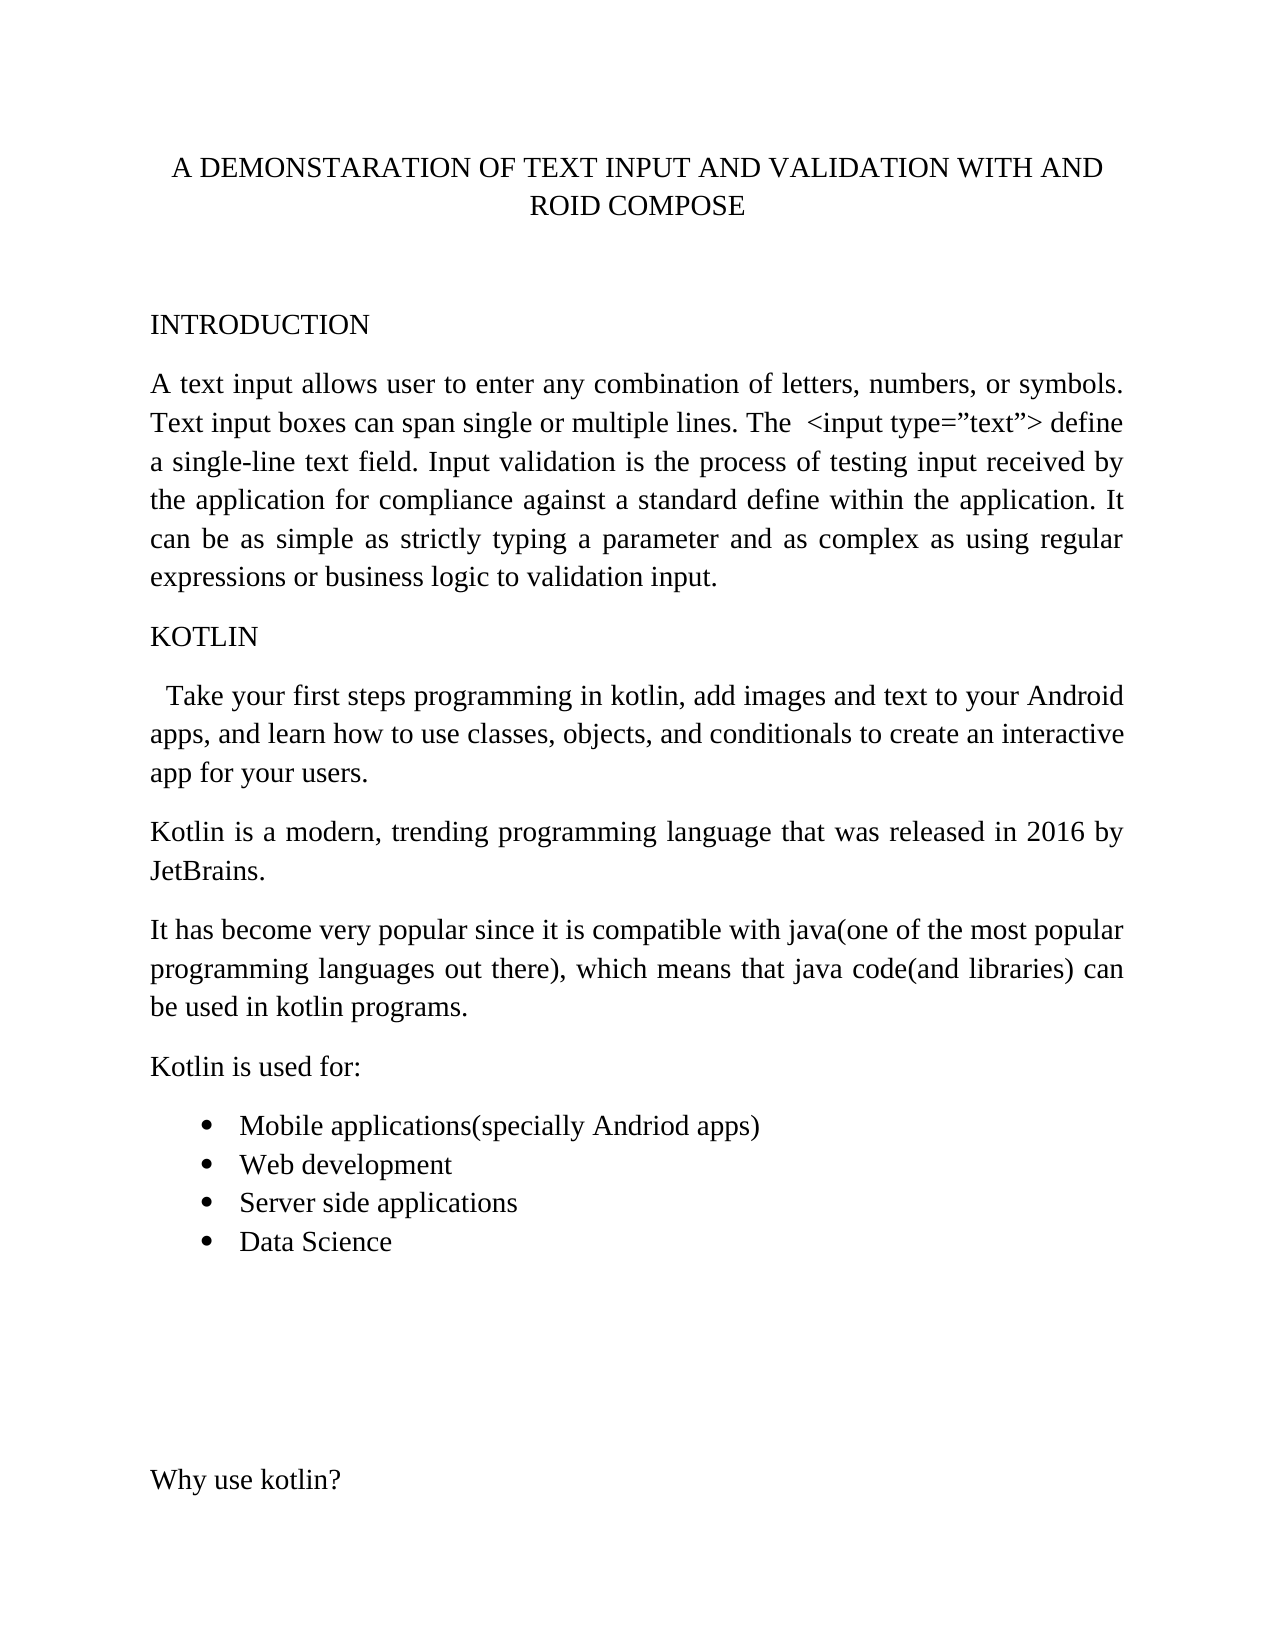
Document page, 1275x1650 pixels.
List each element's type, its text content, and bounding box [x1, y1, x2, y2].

text It has become very popular since it is compatible with java(one of the most popular programming languages out there), which means that java code(and libraries) can be used in kotlin programs. [150, 912, 1125, 1023]
text KOTLIN [150, 619, 1125, 652]
list Mobile applications(specially Andriod apps) [202, 1108, 1125, 1142]
text Kotlin is used for: [150, 1049, 1125, 1082]
text Kotlin is a modern, trending programming language that was released in 2016 by JetBrains. [150, 814, 1125, 887]
text A DEMONSTARATION OF TEXT INPUT AND VALIDATION WITH AND ROID COMPOSE [150, 150, 1125, 222]
text Why use kotlin? [150, 1462, 1125, 1495]
list Server side applications [202, 1186, 1125, 1219]
list Data Science [202, 1224, 1125, 1258]
list Web development [202, 1147, 1125, 1181]
text A text input allows user to enter any combination of letters, numbers, or symbols. Text input boxes can span single or multiple lines. The <input type=”text”> define a single-line text field. Input validation is the process of testing input received by the application for compliance against a standard define within the application. It can be as simple as strictly typing a parameter and as complex as using regular expressions or business logic to validation input. [150, 367, 1125, 593]
text INTRODUCTION [150, 307, 1125, 341]
text Take your first steps programming in kotlin, add images and text to your Android apps, and learn how to use classes, objects, and conditionals to create an interactive app for your users. [150, 678, 1125, 789]
